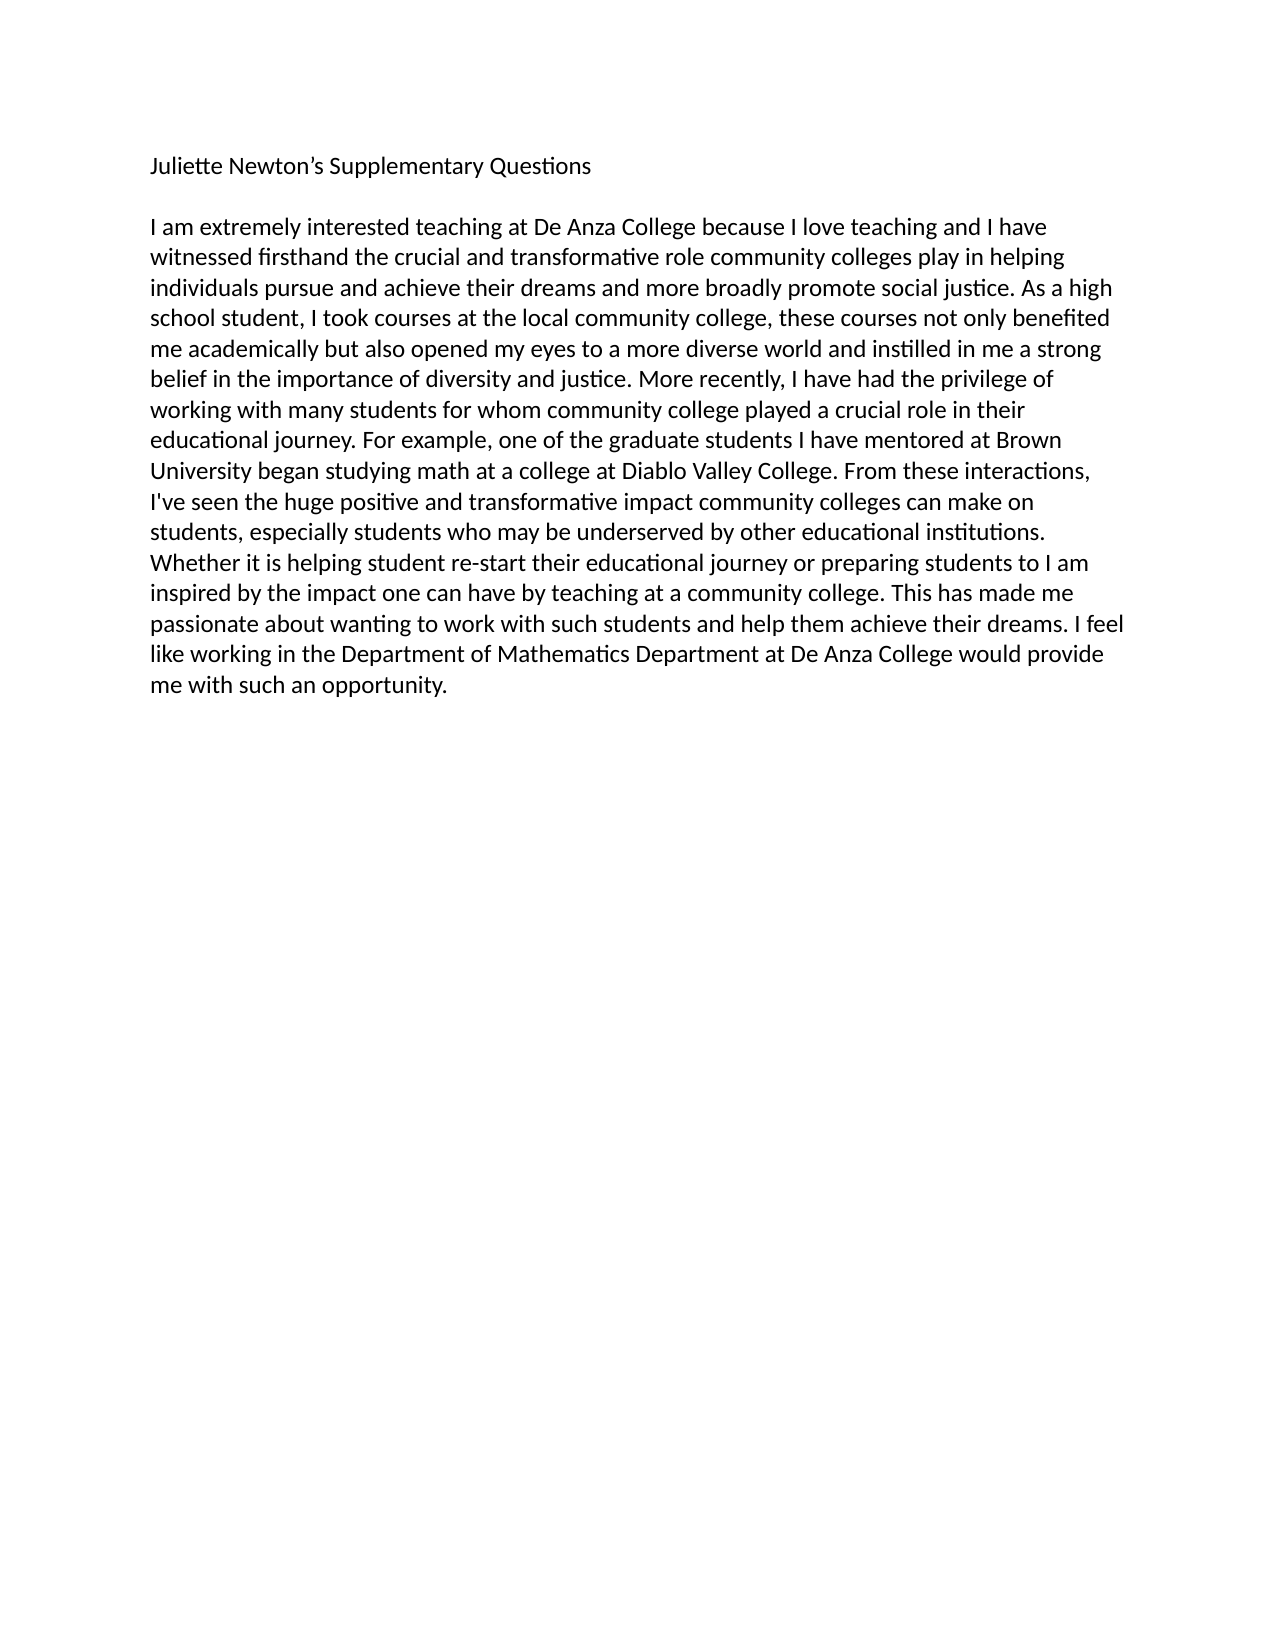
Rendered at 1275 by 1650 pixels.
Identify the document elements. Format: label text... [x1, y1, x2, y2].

text Juliette Newton’s Supplementary Questions I am extremely interested teaching at De Anza College because I love teaching and I have witnessed firsthand the crucial and transformative role community colleges play in helping individuals pursue and achieve their dreams and more broadly promote social justice. As a high school student, I took courses at the local community college, these courses not only benefited me academically but also opened my eyes to a more diverse world and instilled in me a strong belief in the importance of diversity and justice. More recently, I have had the privilege of working with many students for whom community college played a crucial role in their educational journey. For example, one of the graduate students I have mentored at Brown University began studying math at a college at Diablo Valley College. From these interactions, I've seen the huge positive and transformative impact community colleges can make on students, especially students who may be underserved by other educational institutions. Whether it is helping student re-start their educational journey or preparing students to I am inspired by the impact one can have by teaching at a community college. This has made me passionate about wanting to work with such students and help them achieve their dreams. I feel like working in the Department of Mathematics Department at De Anza College would provide me with such an opportunity. [150, 150, 1125, 699]
